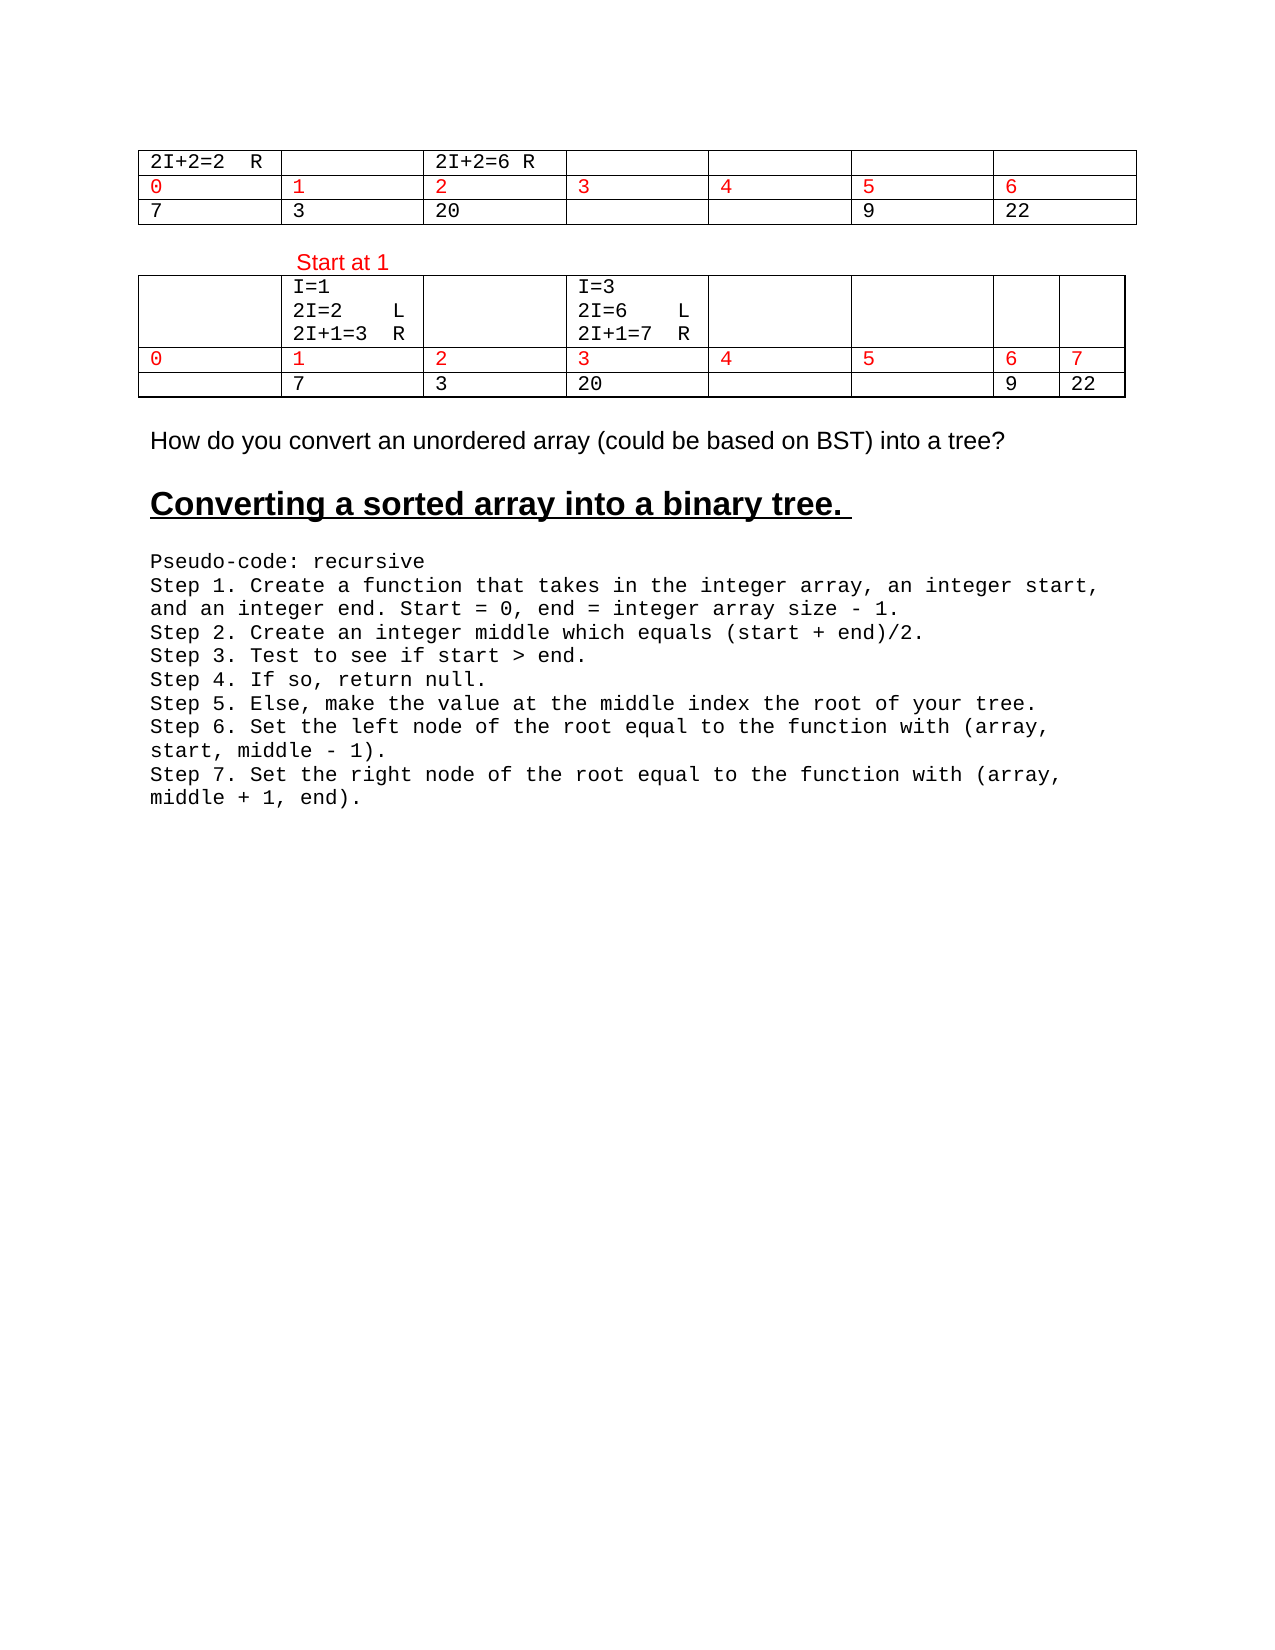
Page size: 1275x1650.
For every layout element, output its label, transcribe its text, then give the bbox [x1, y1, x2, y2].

table_header I=3 2I=6 L 2I+1=7 R [567, 276, 708, 347]
table_cell 5 [852, 176, 993, 199]
text How do you convert an unordered array (could be based on BST) into a tree? [150, 426, 1125, 455]
table_cell [139, 373, 281, 396]
table_cell 1 [282, 348, 423, 372]
table_header I=1 2I=2 L 2I+1=3 R [282, 276, 423, 347]
table_cell 0 [139, 176, 281, 199]
table_header [424, 276, 566, 347]
table_header [139, 276, 281, 347]
table_header [567, 151, 708, 175]
table_cell 5 [852, 348, 993, 372]
table_cell 20 [567, 373, 708, 396]
table_cell 0 [139, 348, 281, 372]
table_cell 6 [994, 348, 1059, 372]
table_header [994, 151, 1136, 175]
table_cell [709, 200, 851, 224]
table_cell 3 [282, 200, 423, 224]
text Step 2. Create an integer middle which equals (start + end)/2. [150, 622, 1125, 646]
text Step 6. Set the left node of the root equal to the function with (array, start, middle - 1). [150, 716, 1125, 764]
table_header [852, 276, 993, 347]
table_header [994, 276, 1059, 347]
table_cell 3 [424, 373, 566, 396]
text Step 3. Test to see if start > end. [150, 646, 1125, 669]
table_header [139, 151, 281, 175]
text Step 4. If so, return null. [150, 669, 1125, 693]
text Start at 1 [150, 249, 1125, 275]
table_cell 22 [1060, 373, 1124, 396]
table_cell 9 [994, 373, 1059, 396]
text Pseudo-code: recursive [150, 551, 1125, 574]
table_cell 22 [994, 200, 1136, 224]
table_cell 1 [282, 176, 423, 199]
table_header [1060, 276, 1124, 347]
table_cell [709, 373, 851, 396]
table_cell [852, 373, 993, 396]
table_header [709, 151, 851, 175]
table_cell 3 [567, 176, 708, 199]
table_cell 6 [994, 176, 1136, 199]
table_cell 7 [282, 373, 423, 396]
table_cell 20 [424, 200, 566, 224]
table_cell 7 [1060, 348, 1124, 372]
text Step 7. Set the right node of the root equal to the function with (array, middle + 1, end). [150, 764, 1125, 811]
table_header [424, 151, 566, 175]
table_header [282, 151, 423, 175]
table_header [852, 151, 993, 175]
table_cell 4 [709, 176, 851, 199]
table_cell 2 [424, 176, 566, 199]
table_cell 7 [139, 200, 281, 224]
table_cell 3 [567, 348, 708, 372]
text Step 5. Else, make the value at the middle index the root of your tree. [150, 693, 1125, 716]
table_header [709, 276, 851, 347]
table_cell 4 [709, 348, 851, 372]
table_cell [567, 200, 708, 224]
table_cell 2 [424, 348, 566, 372]
text Converting a sorted array into a binary tree. [150, 484, 1125, 551]
text Step 1. Create a function that takes in the integer array, an integer start, and an integer end. Start = 0, end = integer array size - 1. [150, 574, 1125, 622]
table_cell 9 [852, 200, 993, 224]
